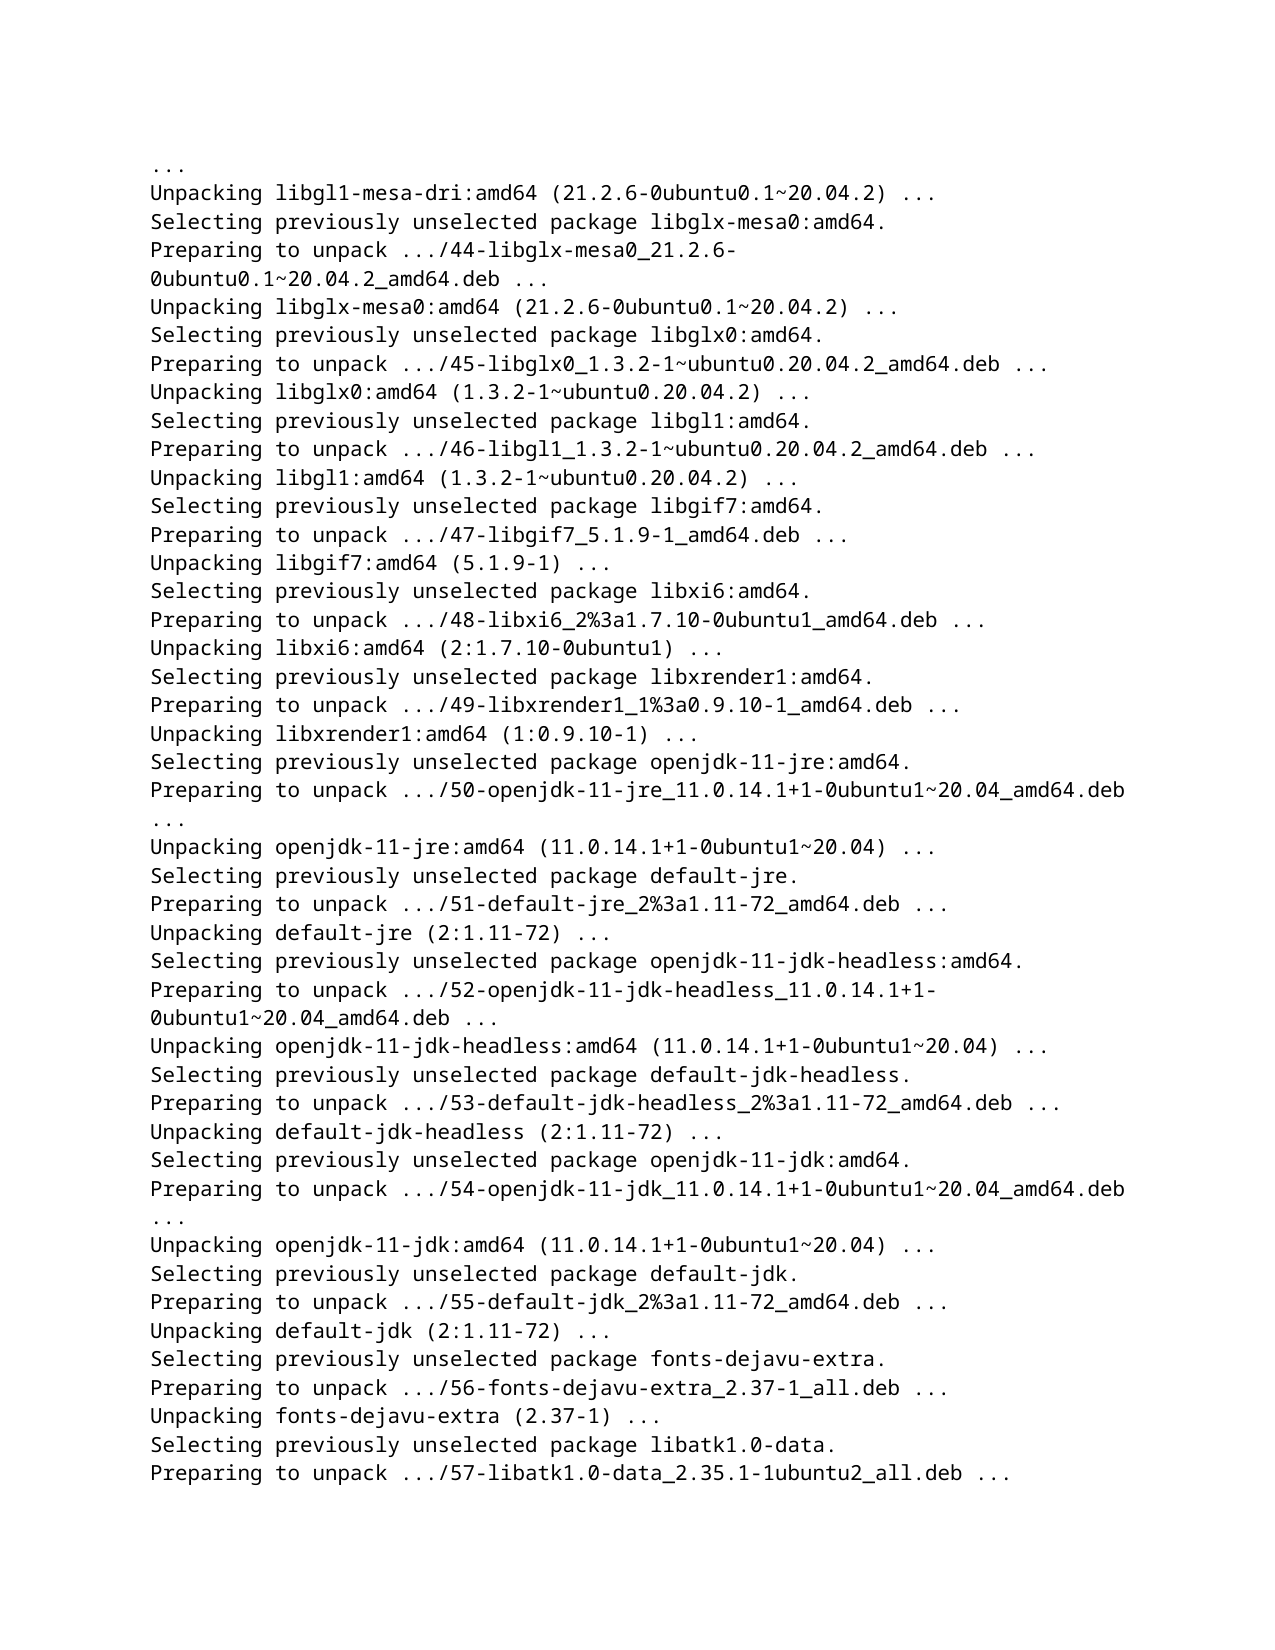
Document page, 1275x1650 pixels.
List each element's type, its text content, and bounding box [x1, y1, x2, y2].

text Selecting previously unselected package libatk1.0-data. [150, 1430, 1125, 1458]
text Preparing to unpack .../44-libglx-mesa0_21.2.6-0ubuntu0.1~20.04.2_amd64.deb ... [150, 235, 1125, 292]
text Preparing to unpack .../53-default-jdk-headless_2%3a1.11-72_amd64.deb ... [150, 1088, 1125, 1117]
text Selecting previously unselected package libgl1:amd64. [150, 406, 1125, 434]
text Preparing to unpack .../57-libatk1.0-data_2.35.1-1ubuntu2_all.deb ... [150, 1458, 1125, 1487]
text Unpacking libgl1-mesa-dri:amd64 (21.2.6-0ubuntu0.1~20.04.2) ... [150, 178, 1125, 207]
text Preparing to unpack .../51-default-jre_2%3a1.11-72_amd64.deb ... [150, 889, 1125, 918]
text Preparing to unpack .../45-libglx0_1.3.2-1~ubuntu0.20.04.2_amd64.deb ... [150, 349, 1125, 377]
text Selecting previously unselected package default-jdk-headless. [150, 1060, 1125, 1088]
text Unpacking openjdk-11-jre:amd64 (11.0.14.1+1-0ubuntu1~20.04) ... [150, 832, 1125, 861]
text Selecting previously unselected package libglx0:amd64. [150, 321, 1125, 349]
text Selecting previously unselected package default-jre. [150, 861, 1125, 889]
text Selecting previously unselected package openjdk-11-jdk-headless:amd64. [150, 946, 1125, 975]
text Preparing to unpack .../50-openjdk-11-jre_11.0.14.1+1-0ubuntu1~20.04_amd64.deb ... [150, 776, 1125, 832]
text Unpacking libgl1:amd64 (1.3.2-1~ubuntu0.20.04.2) ... [150, 463, 1125, 491]
text Unpacking default-jdk-headless (2:1.11-72) ... [150, 1117, 1125, 1145]
text Preparing to unpack .../54-openjdk-11-jdk_11.0.14.1+1-0ubuntu1~20.04_amd64.deb ... [150, 1174, 1125, 1231]
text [150, 150, 1125, 178]
text Selecting previously unselected package libgif7:amd64. [150, 491, 1125, 520]
text Unpacking default-jre (2:1.11-72) ... [150, 918, 1125, 946]
text Unpacking openjdk-11-jdk-headless:amd64 (11.0.14.1+1-0ubuntu1~20.04) ... [150, 1032, 1125, 1060]
text Selecting previously unselected package openjdk-11-jre:amd64. [150, 747, 1125, 776]
text Selecting previously unselected package fonts-dejavu-extra. [150, 1344, 1125, 1373]
text Unpacking libglx0:amd64 (1.3.2-1~ubuntu0.20.04.2) ... [150, 377, 1125, 406]
text Unpacking libxrender1:amd64 (1:0.9.10-1) ... [150, 719, 1125, 747]
text Selecting previously unselected package default-jdk. [150, 1259, 1125, 1287]
text Preparing to unpack .../48-libxi6_2%3a1.7.10-0ubuntu1_amd64.deb ... [150, 605, 1125, 633]
text Selecting previously unselected package libglx-mesa0:amd64. [150, 207, 1125, 235]
text Unpacking default-jdk (2:1.11-72) ... [150, 1316, 1125, 1344]
text Unpacking libxi6:amd64 (2:1.7.10-0ubuntu1) ... [150, 633, 1125, 662]
text Selecting previously unselected package openjdk-11-jdk:amd64. [150, 1145, 1125, 1174]
text Selecting previously unselected package libxi6:amd64. [150, 577, 1125, 605]
text Unpacking libgif7:amd64 (5.1.9-1) ... [150, 548, 1125, 577]
text Selecting previously unselected package libxrender1:amd64. [150, 662, 1125, 690]
text Preparing to unpack .../56-fonts-dejavu-extra_2.37-1_all.deb ... [150, 1373, 1125, 1401]
text Preparing to unpack .../46-libgl1_1.3.2-1~ubuntu0.20.04.2_amd64.deb ... [150, 434, 1125, 463]
text Unpacking libglx-mesa0:amd64 (21.2.6-0ubuntu0.1~20.04.2) ... [150, 292, 1125, 321]
text Unpacking fonts-dejavu-extra (2.37-1) ... [150, 1401, 1125, 1430]
text Preparing to unpack .../49-libxrender1_1%3a0.9.10-1_amd64.deb ... [150, 690, 1125, 719]
text Unpacking openjdk-11-jdk:amd64 (11.0.14.1+1-0ubuntu1~20.04) ... [150, 1231, 1125, 1259]
text Preparing to unpack .../52-openjdk-11-jdk-headless_11.0.14.1+1-0ubuntu1~20.04_amd64.deb ... [150, 975, 1125, 1032]
text Preparing to unpack .../47-libgif7_5.1.9-1_amd64.deb ... [150, 520, 1125, 548]
text Preparing to unpack .../55-default-jdk_2%3a1.11-72_amd64.deb ... [150, 1287, 1125, 1316]
